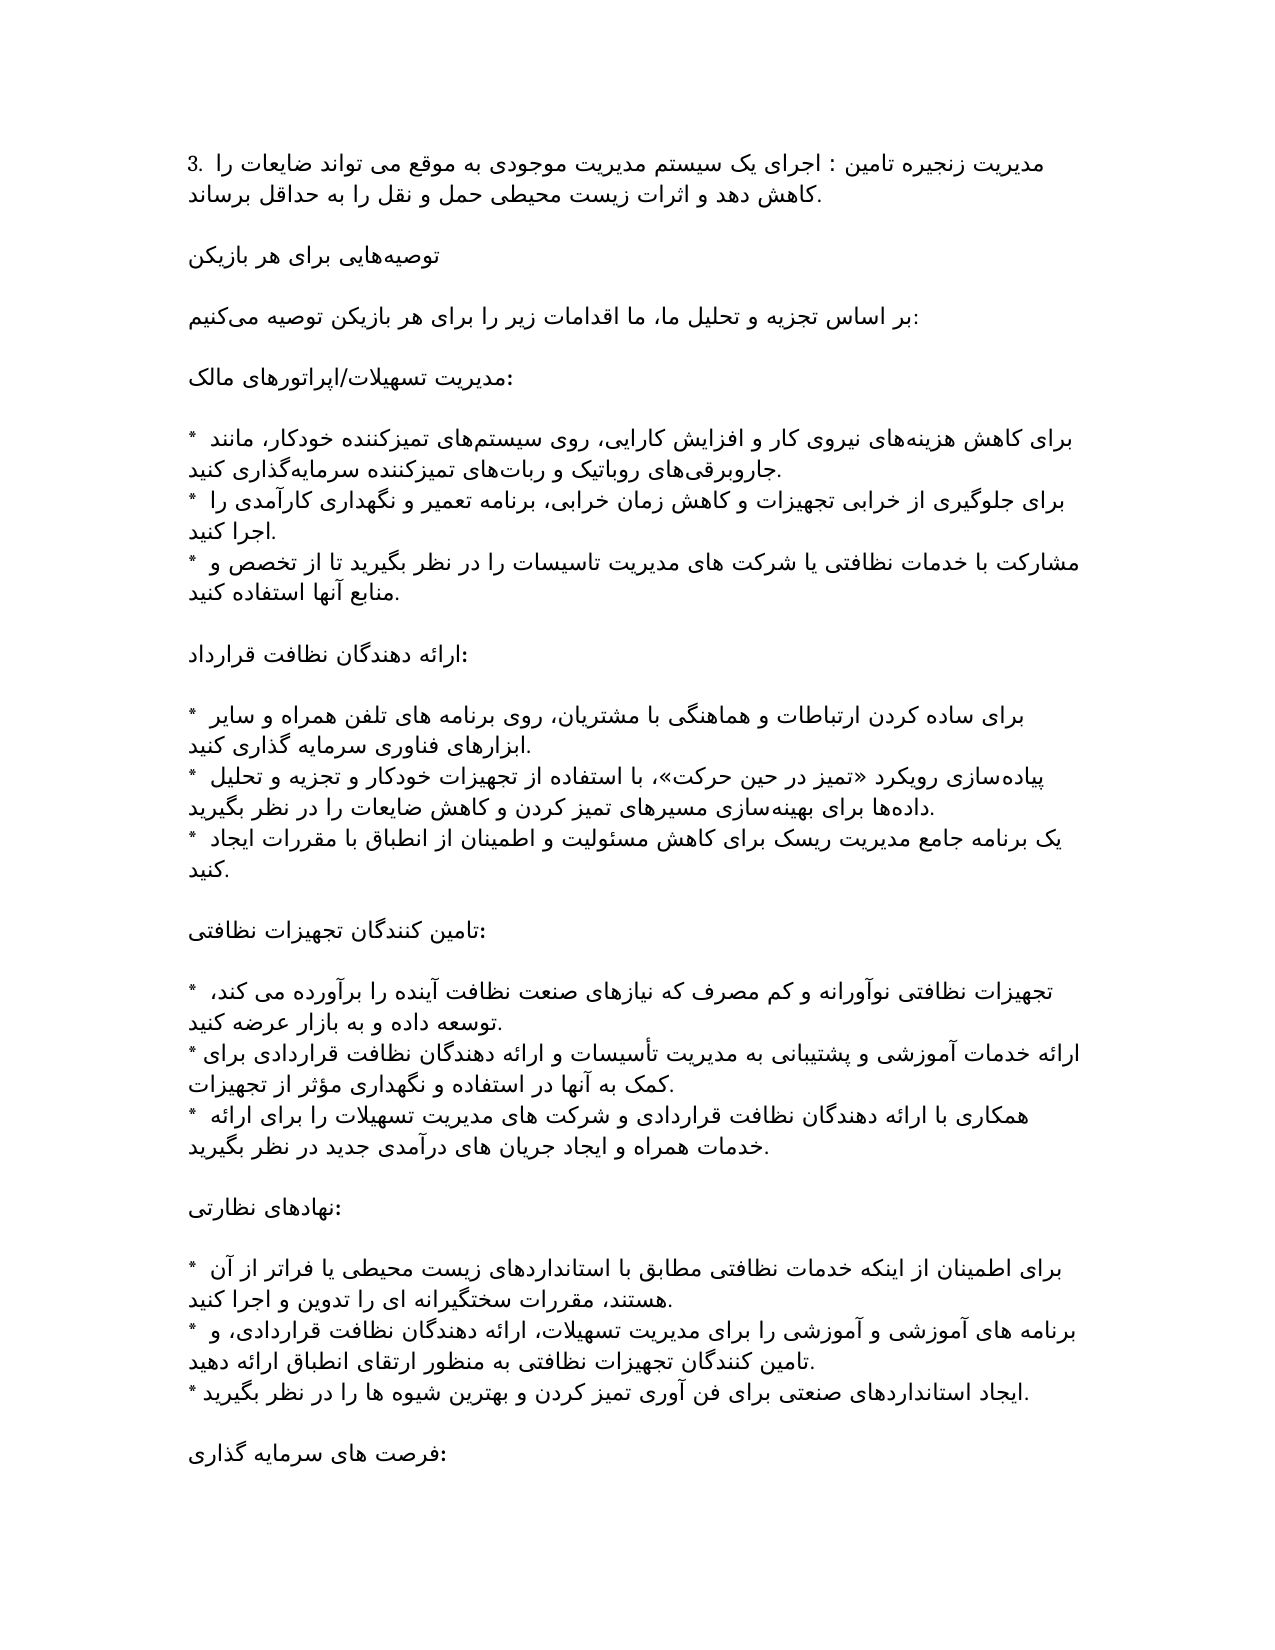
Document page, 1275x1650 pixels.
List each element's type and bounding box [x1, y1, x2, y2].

text [187, 150, 1087, 1497]
